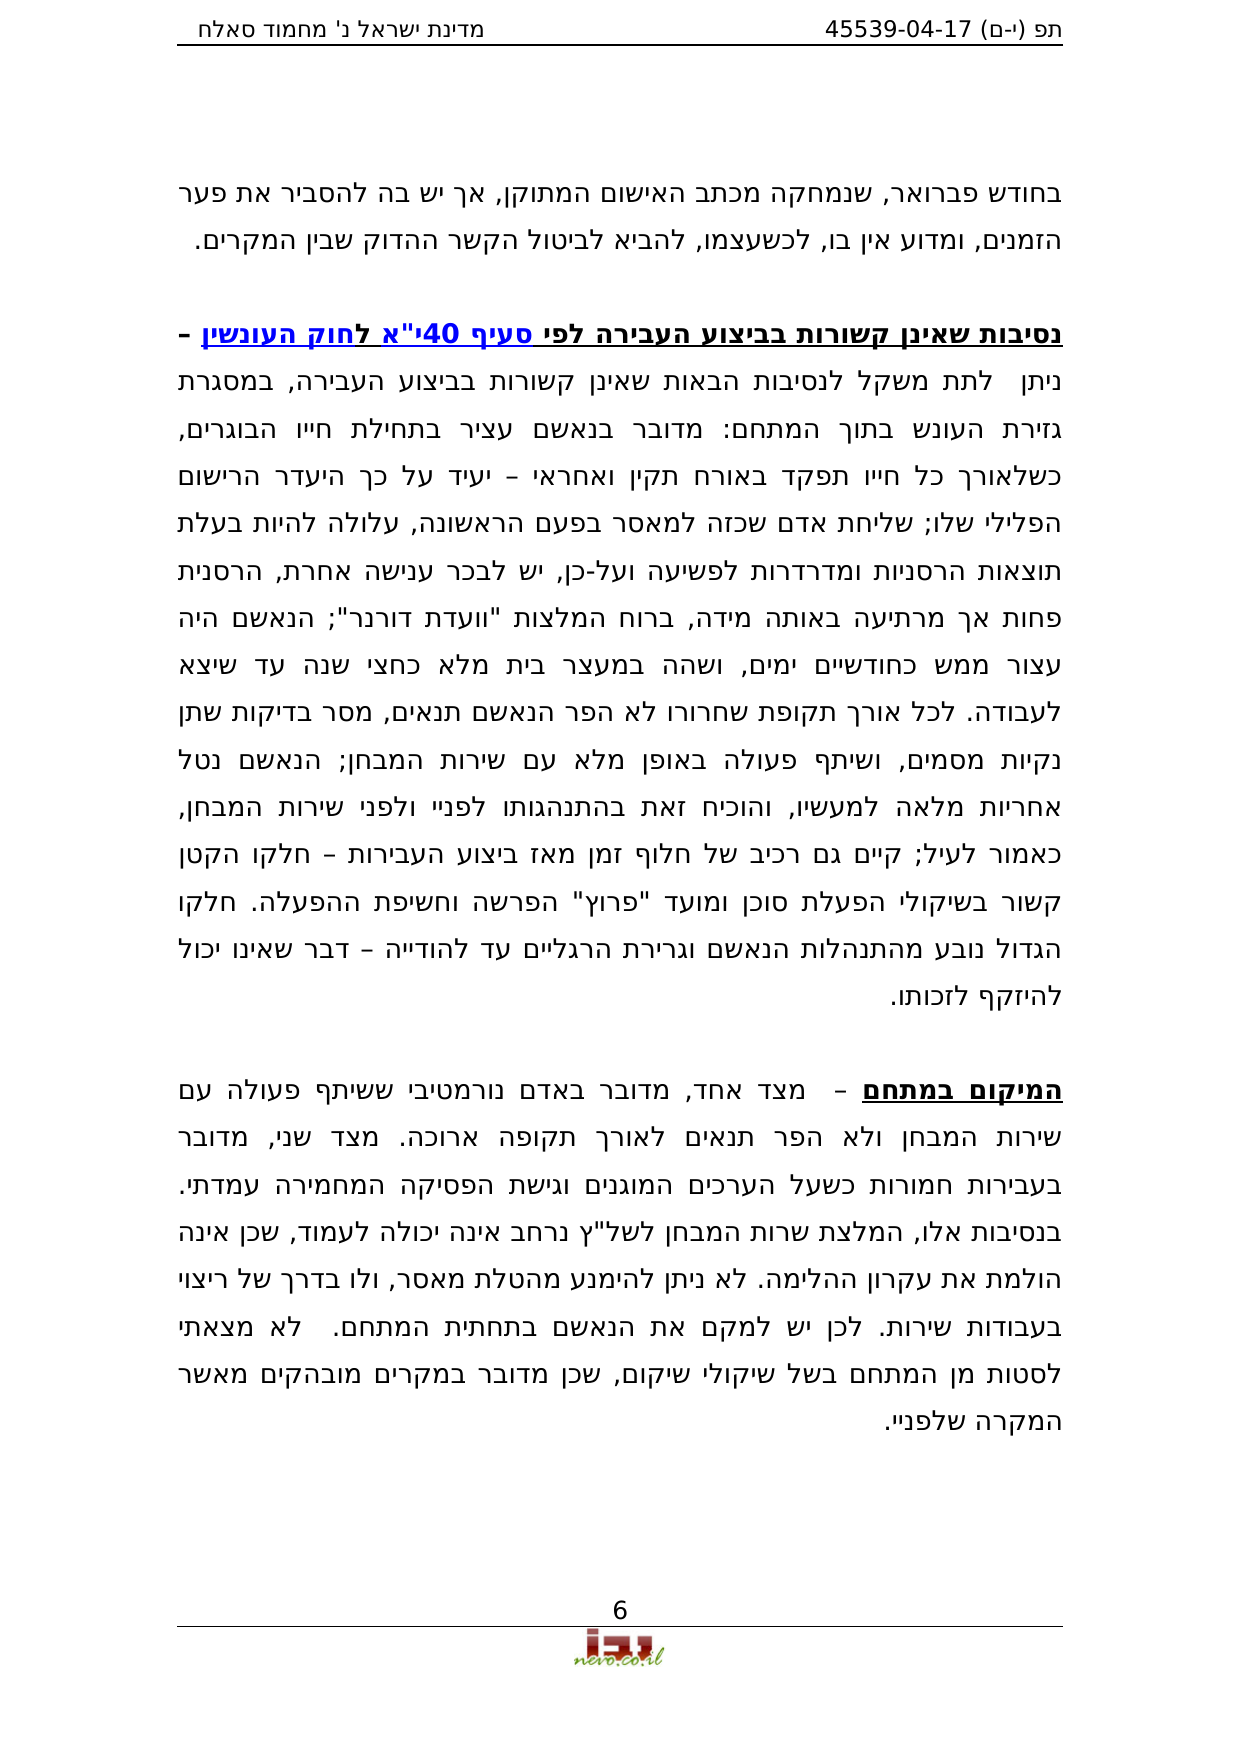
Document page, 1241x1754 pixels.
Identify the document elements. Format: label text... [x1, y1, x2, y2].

text נסיבות שאינן קשורות בביצוע העבירה לפי סעיף 40י"א לחוק העונשין – ניתן לתת משקל לנסיבות הבאות שאינן קשורות בביצוע העבירה, במסגרת גזירת העונש בתוך המתחם: מדובר בנאשם עציר בתחילת חייו הבוגרים, כשלאורך כל חייו תפקד באורח תקין ואחראי – יעיד על כך היעדר הרישום הפלילי שלו; שליחת אדם שכזה למאסר בפעם הראשונה, עלולה להיות בעלת תוצאות הרסניות ומדרדרות לפשיעה ועל-כן, יש לבכר ענישה אחרת, הרסנית פחות אך מרתיעה באותה מידה, ברוח המלצות "וועדת דורנר"; הנאשם היה עצור ממש כחודשיים ימים, ושהה במעצר בית מלא כחצי שנה עד שיצא לעבודה. לכל אורך תקופת שחרורו לא הפר הנאשם תנאים, מסר בדיקות שתן נקיות מסמים, ושיתף פעולה באופן מלא עם שירות המבחן; הנאשם נטל אחריות מלאה למעשיו, והוכיח זאת בהתנהגותו לפניי ולפני שירות המבחן, כאמור לעיל; קיים גם רכיב של חלוף זמן מאז ביצוע העבירות – חלקו הקטן קשור בשיקולי הפעלת סוכן ומועד "פרוץ" הפרשה וחשיפת ההפעלה. חלקו הגדול נובע מהתנהלות הנאשם וגרירת הרגליים עד להודייה – דבר שאינו יכול להיזקף לזכותו. [177, 318, 1063, 1012]
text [177, 177, 1063, 256]
text המיקום במתחם – מצד אחד, מדובר באדם נורמטיבי ששיתף פעולה עם שירות המבחן ולא הפר תנאים לאורך תקופה ארוכה. מצד שני, מדובר בעבירות חמורות כשעל הערכים המוגנים וגישת הפסיקה המחמירה עמדתי. בנסיבות אלו, המלצת שרות המבחן לשל"ץ נרחב אינה יכולה לעמוד, שכן אינה הולמת את עקרון ההלימה. לא ניתן להימנע מהטלת מאסר, ולו בדרך של ריצוי בעבודות שירות. לכן יש למקם את הנאשם בתחתית המתחם. לא מצאתי לסטות מן המתחם בשל שיקולי שיקום, שכן מדובר במקרים מובהקים מאשר המקרה שלפניי. [177, 1074, 1063, 1437]
picture [574, 1628, 666, 1667]
